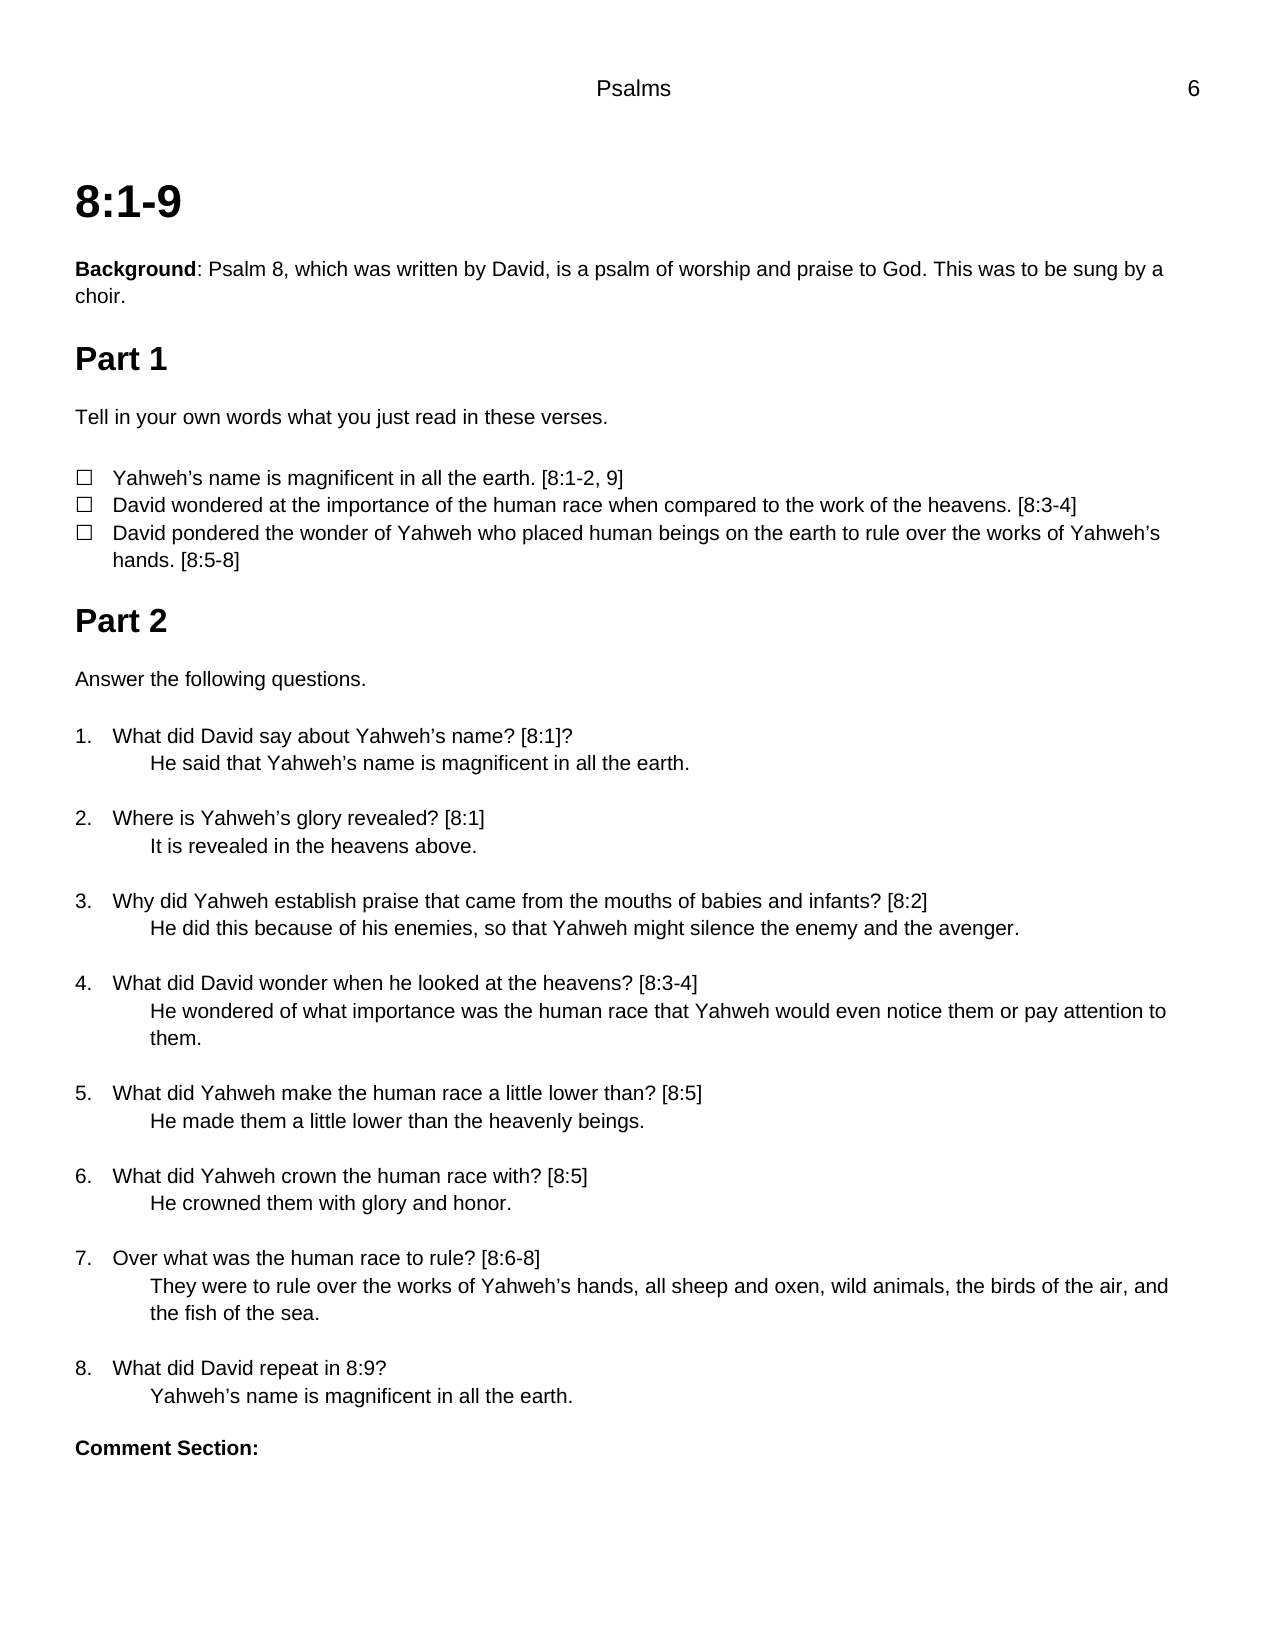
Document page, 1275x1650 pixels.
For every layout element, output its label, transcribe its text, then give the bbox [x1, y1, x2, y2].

list What did Yahweh make the human race a little lower than? [8:5] [75, 1081, 1200, 1105]
text Part 2 [75, 601, 1200, 639]
text Answer the following questions. [75, 667, 1200, 691]
list What did David repeat in 8:9? [75, 1356, 1200, 1380]
list Why did Yahweh establish praise that came from the mouths of babies and infants? [8:2] [75, 888, 1200, 912]
text Comment Section: [75, 1436, 1200, 1460]
text It is revealed in the heavens above. [150, 833, 1200, 857]
text Tell in your own words what you just read in these verses. [75, 405, 1200, 429]
list David wondered at the importance of the human race when compared to the work of the heavens. [8:3-4] [75, 493, 1200, 517]
subtitle 8:1-9 [75, 175, 1200, 228]
list What did David say about Yahweh’s name? [8:1]? [75, 723, 1200, 747]
text Background: Psalm 8, which was written by David, is a psalm of worship and praise to God. This was to be sung by a choir. [75, 256, 1200, 308]
list Where is Yahweh’s glory revealed? [8:1] [75, 806, 1200, 830]
text He did this because of his enemies, so that Yahweh might silence the enemy and the avenger. [150, 916, 1200, 940]
text Yahweh’s name is magnificent in all the earth. [150, 1383, 1200, 1407]
text He wondered of what importance was the human race that Yahweh would even notice them or pay attention to them. [150, 998, 1200, 1050]
list What did Yahweh crown the human race with? [8:5] [75, 1163, 1200, 1187]
list What did David wonder when he looked at the heavens? [8:3-4] [75, 971, 1200, 995]
text He said that Yahweh’s name is magnificent in all the earth. [150, 751, 1200, 775]
list Over what was the human race to rule? [8:6-8] [75, 1246, 1200, 1270]
list Yahweh’s name is magnificent in all the earth. [8:1-2, 9] [75, 466, 1200, 490]
text He made them a little lower than the heavenly beings. [150, 1108, 1200, 1132]
list David pondered the wonder of Yahweh who placed human beings on the earth to rule over the works of Yahweh’s hands. [8:5-8] [75, 521, 1200, 572]
text Part 1 [75, 339, 1200, 377]
text They were to rule over the works of Yahweh’s hands, all sheep and oxen, wild animals, the birds of the air, and the fish of the sea. [150, 1273, 1200, 1325]
text He crowned them with glory and honor. [150, 1191, 1200, 1215]
